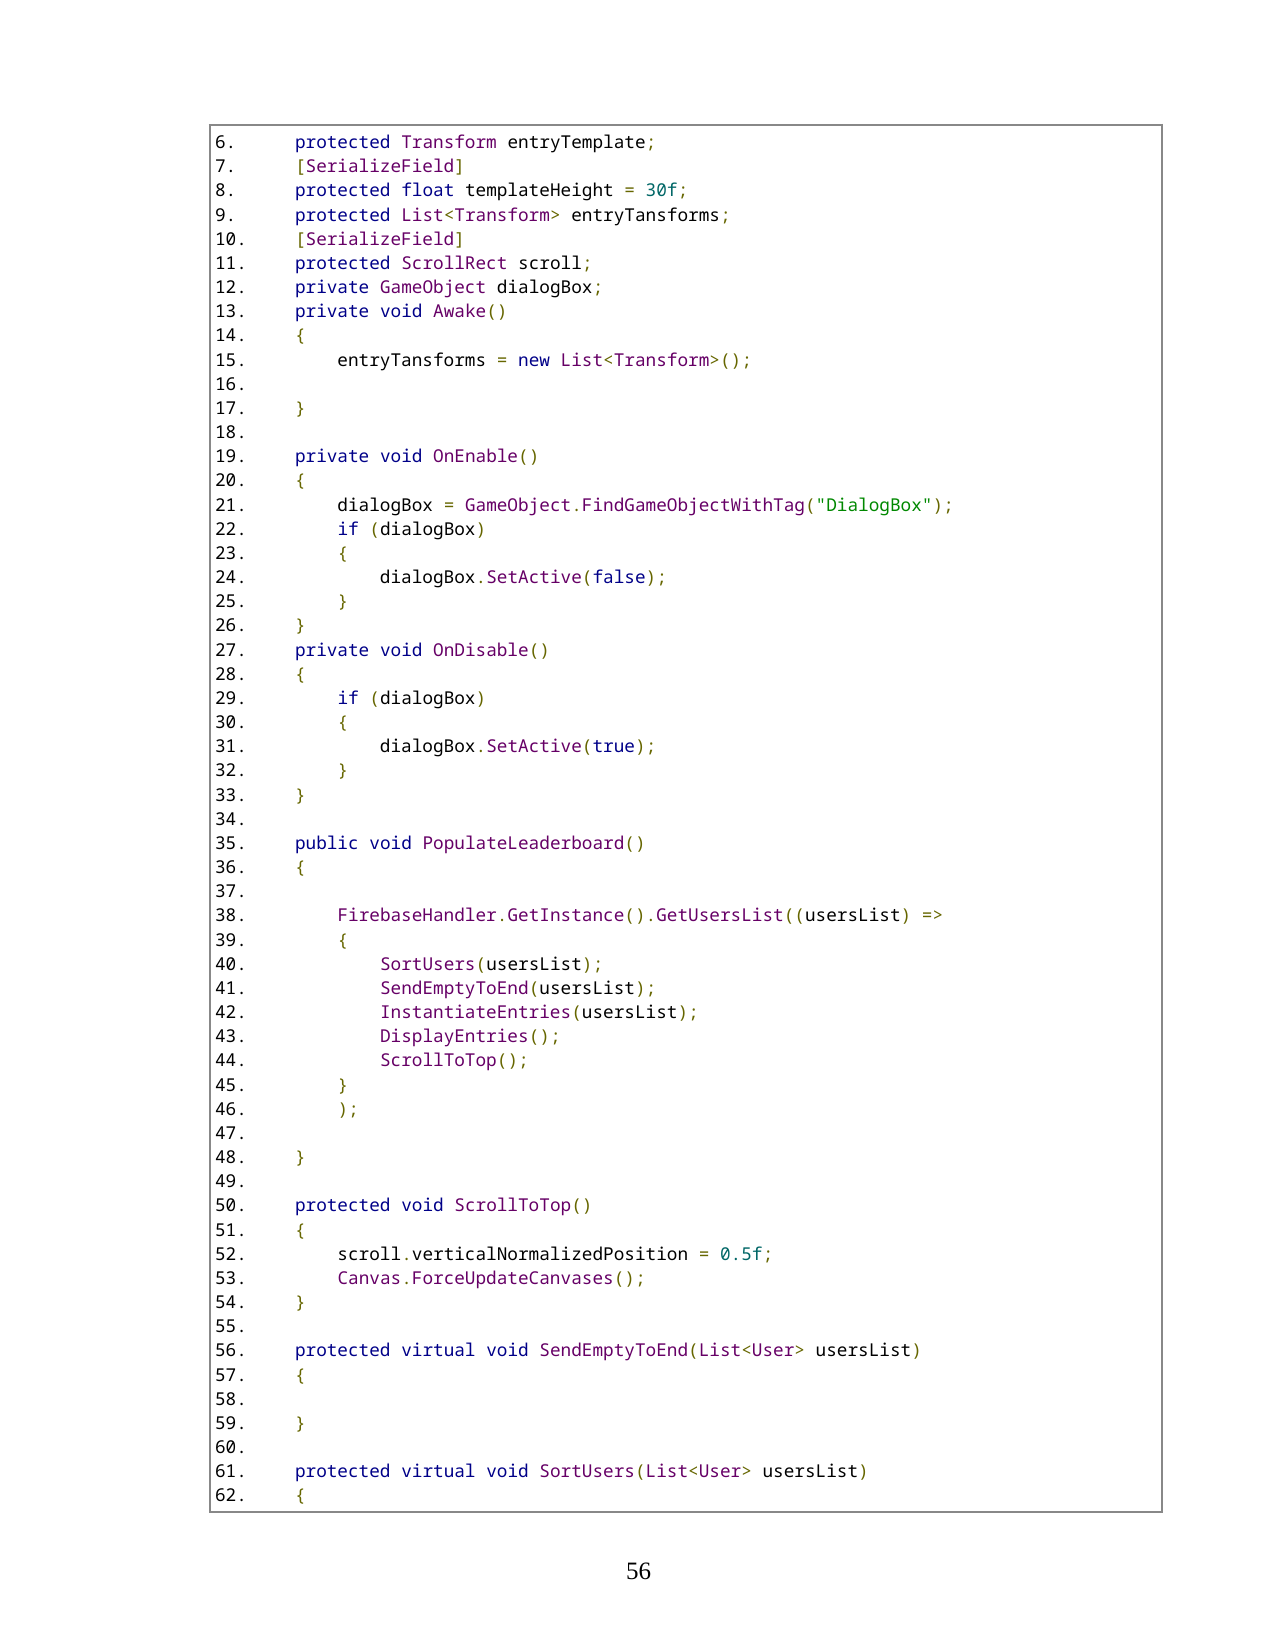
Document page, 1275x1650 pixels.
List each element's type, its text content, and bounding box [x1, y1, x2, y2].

list entryTansforms = new List<Transform>(); [211, 341, 1161, 371]
list } [211, 583, 1161, 607]
list ScrollToTop(); [211, 1042, 1161, 1066]
list [SerializeField] [211, 148, 1161, 172]
list private void OnEnable() [211, 438, 1161, 462]
list protected float templateHeight = 30f; [211, 172, 1161, 196]
list { [211, 921, 1161, 946]
list protected List<Transform> entryTansforms; [211, 196, 1161, 221]
list } [211, 1066, 1161, 1091]
list } [211, 1139, 1161, 1169]
list SendEmptyToEnd(usersList); [211, 970, 1161, 994]
list } [211, 1284, 1161, 1314]
list SortUsers(usersList); [211, 946, 1161, 970]
list { [211, 704, 1161, 728]
list } [211, 607, 1161, 631]
list protected ScrollRect scroll; [211, 245, 1161, 269]
list } [211, 1405, 1161, 1434]
list ); [211, 1091, 1161, 1120]
list [SerializeField] [211, 221, 1161, 245]
list { [211, 462, 1161, 486]
list private void OnDisable() [211, 631, 1161, 656]
list public void PopulateLeaderboard() [211, 825, 1161, 849]
list { [211, 1211, 1161, 1236]
list } [211, 752, 1161, 776]
list protected Transform entryTemplate; [211, 126, 1161, 148]
list FirebaseHandler.GetInstance().GetUsersList((usersList) => [211, 897, 1161, 921]
list { [211, 535, 1161, 559]
list InstantiateEntries(usersList); [211, 994, 1161, 1018]
list scroll.verticalNormalizedPosition = 0.5f; [211, 1236, 1161, 1260]
list dialogBox.SetActive(true); [211, 728, 1161, 752]
list protected virtual void SortUsers(List<User> usersList) [211, 1453, 1161, 1477]
list private GameObject dialogBox; [211, 269, 1161, 293]
list if (dialogBox) [211, 511, 1161, 535]
list { [211, 849, 1161, 879]
list Canvas.ForceUpdateCanvases(); [211, 1260, 1161, 1284]
list private void Awake() [211, 293, 1161, 317]
list } [211, 390, 1161, 419]
list { [211, 1356, 1161, 1386]
list protected virtual void SendEmptyToEnd(List<User> usersList) [211, 1332, 1161, 1356]
list DisplayEntries(); [211, 1018, 1161, 1042]
list { [211, 317, 1161, 341]
list if (dialogBox) [211, 680, 1161, 704]
list dialogBox = GameObject.FindGameObjectWithTag("DialogBox"); [211, 486, 1161, 511]
list dialogBox.SetActive(false); [211, 559, 1161, 583]
list } [211, 776, 1161, 806]
list protected void ScrollToTop() [211, 1187, 1161, 1211]
list { [211, 1477, 1161, 1511]
list { [211, 656, 1161, 680]
